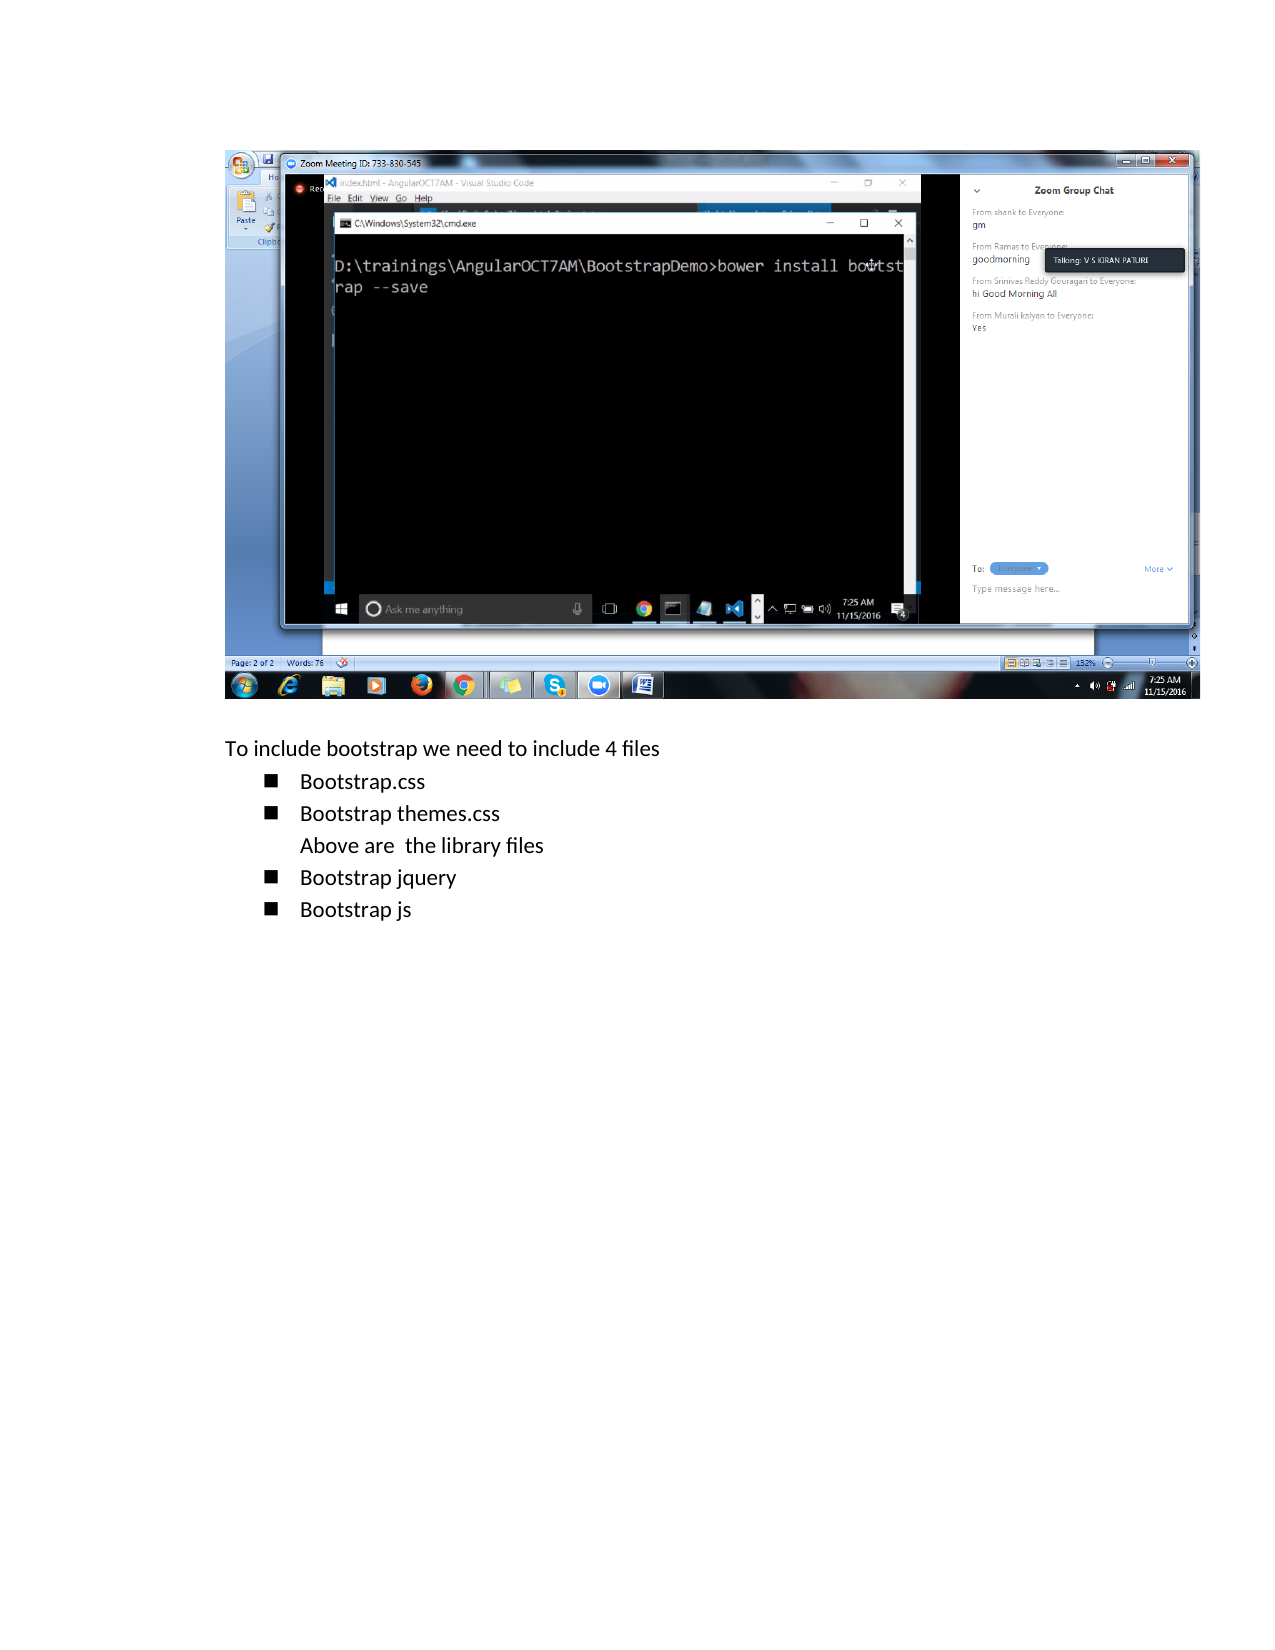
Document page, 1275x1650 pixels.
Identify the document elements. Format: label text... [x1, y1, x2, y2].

list Bootstrap jquery [262, 863, 1125, 891]
picture [225, 150, 1200, 699]
list Above are the library files [300, 831, 1125, 859]
list Bootstrap.css [262, 767, 1125, 795]
list To include bootstrap we need to include 4 files [225, 734, 1125, 763]
list Bootstrap themes.css [262, 799, 1125, 827]
list Bootstrap js [262, 896, 1125, 923]
